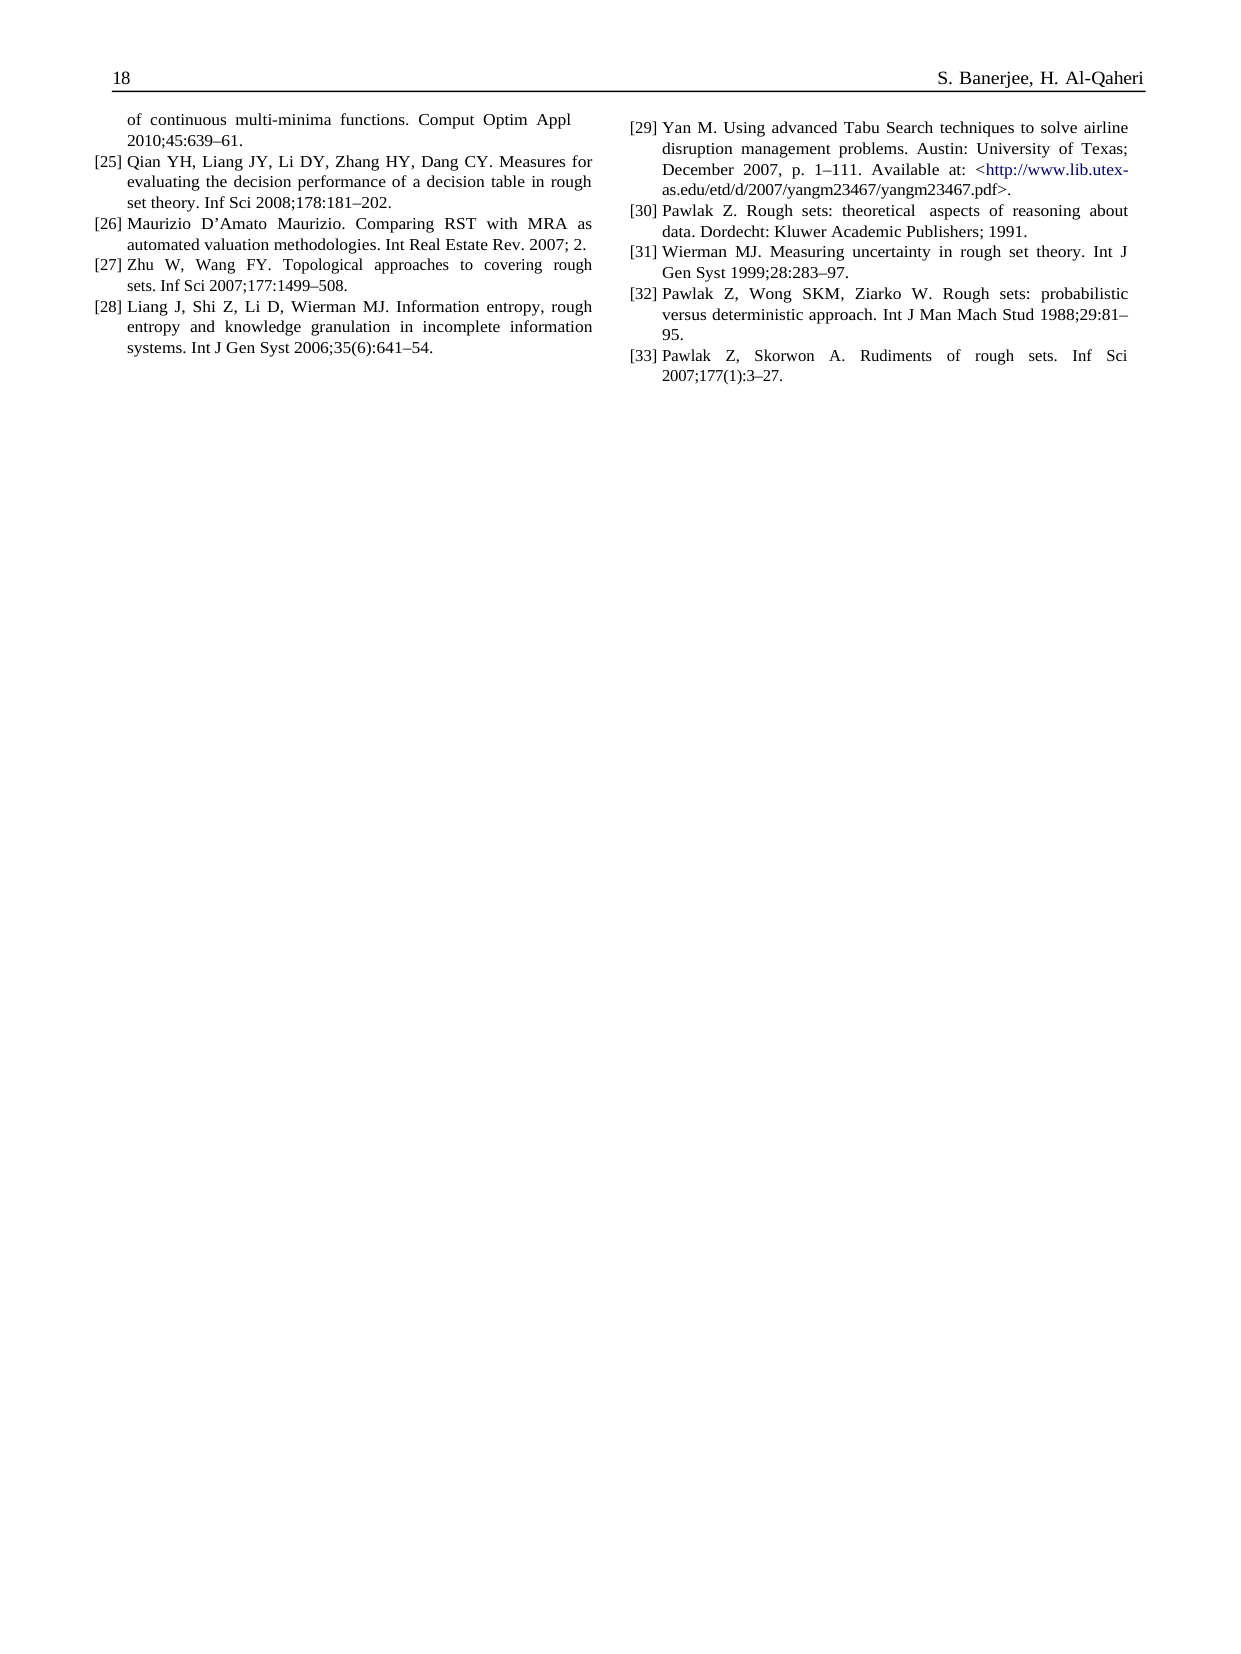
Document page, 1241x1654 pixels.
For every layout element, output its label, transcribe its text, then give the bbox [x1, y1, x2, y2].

text of continuous multi-minima functions. Comput Optim Appl 2010;45:639–61. [127, 110, 593, 150]
list Maurizio D’Amato Maurizio. Comparing RST with MRA as automated valuation methodologies. Int Real Estate Rev. 2007; 2. [94, 214, 593, 253]
list Liang J, Shi Z, Li D, Wierman MJ. Information entropy, rough entropy and knowledge granulation in incomplete information systems. Int J Gen Syst 2006;35(6):641–54. [94, 296, 593, 357]
list Wierman MJ. Measuring uncertainty in rough set theory. Int J Gen Syst 1999;28:283–97. [629, 242, 1128, 282]
list Zhu W, Wang FY. Topological approaches to covering rough sets. Inf Sci 2007;177:1499–508. [94, 255, 593, 295]
list Yan M. Using advanced Tabu Search techniques to solve airline disruption management problems. Austin: University of Texas; December 2007, p. 1–111. Available at: <http://www.lib.utex- as.edu/etd/d/2007/yangm23467/yangm23467.pdf>. [629, 118, 1128, 199]
list Pawlak Z, Skorwon A. Rudiments of rough sets. Inf Sci 2007;177(1):3–27. [629, 346, 1128, 385]
list Pawlak Z. Rough sets: theoretical aspects of reasoning about data. Dordecht: Kluwer Academic Publishers; 1991. [629, 201, 1128, 241]
list Pawlak Z, Wong SKM, Ziarko W. Rough sets: probabilistic versus deterministic approach. Int J Man Mach Stud 1988;29:81–95. [629, 284, 1128, 344]
list Qian YH, Liang JY, Li DY, Zhang HY, Dang CY. Measures for evaluating the decision performance of a decision table in rough set theory. Inf Sci 2008;178:181–202. [94, 152, 593, 212]
